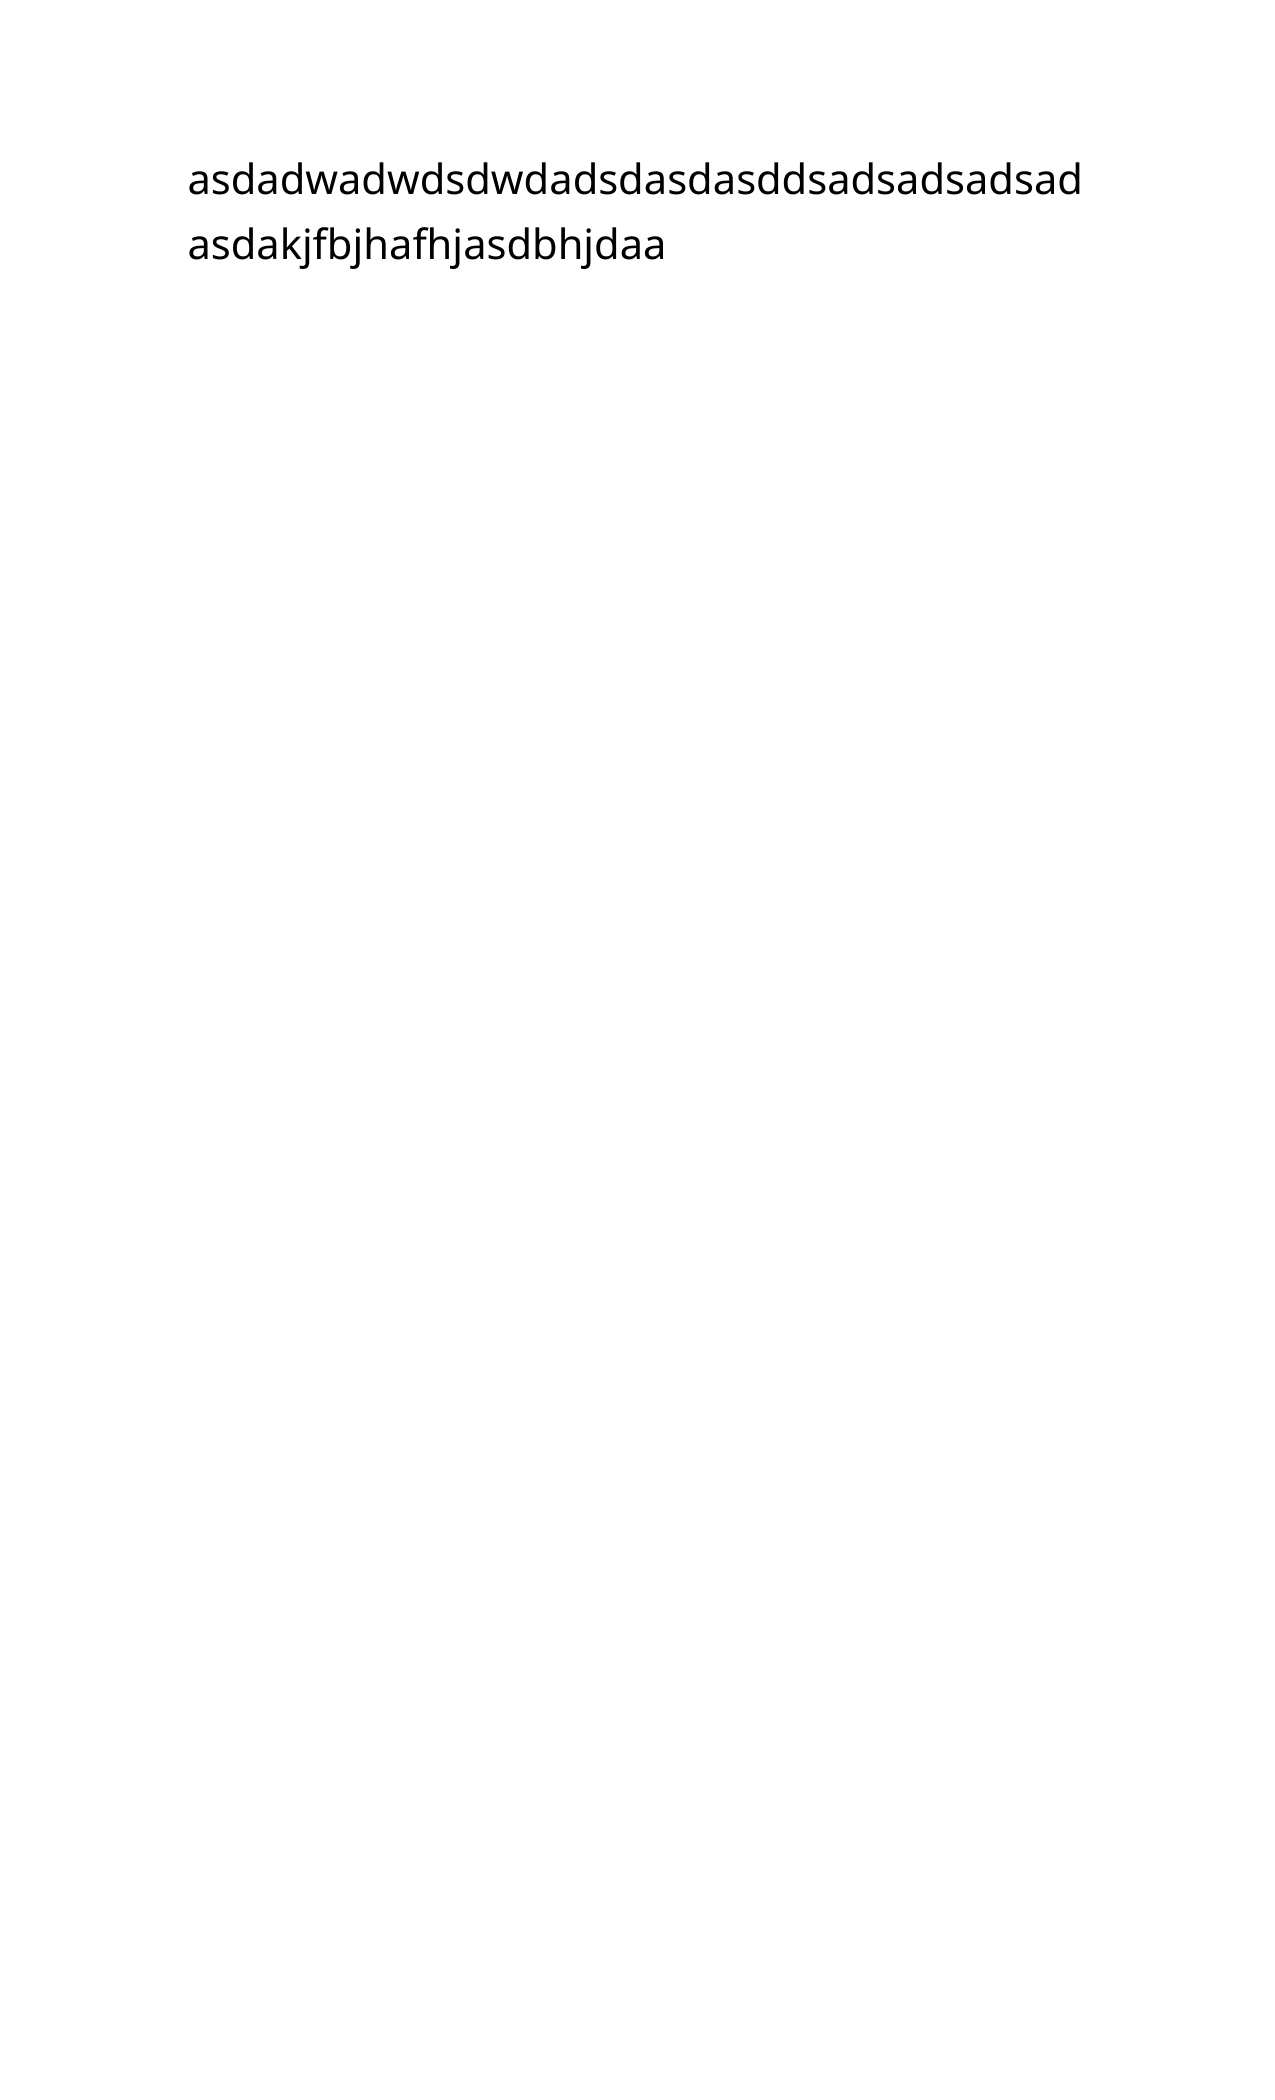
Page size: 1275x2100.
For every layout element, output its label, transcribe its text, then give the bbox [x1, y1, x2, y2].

text asdadwadwdsdwdadsdasdasddsadsadsadsadasdakjfbjhafhjasdbhjdaa [187, 150, 1088, 272]
